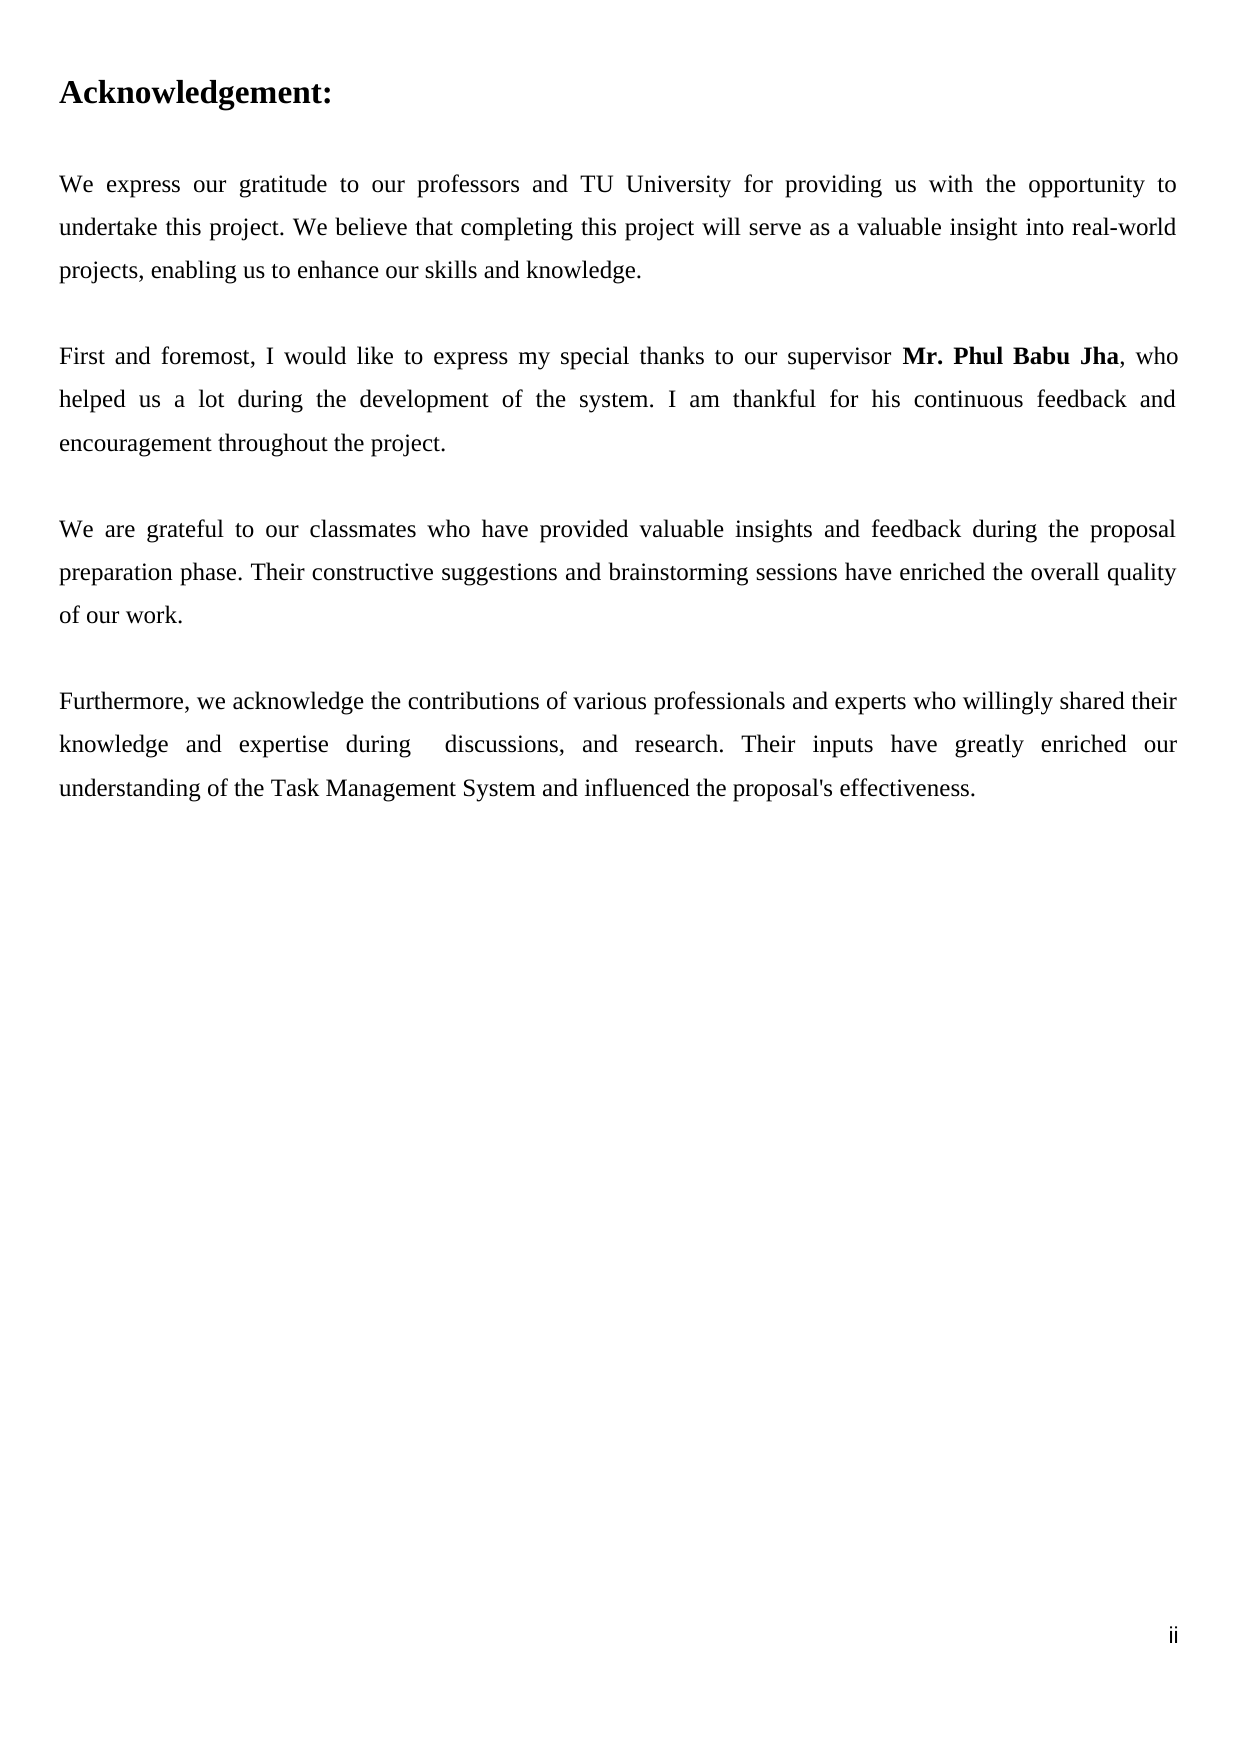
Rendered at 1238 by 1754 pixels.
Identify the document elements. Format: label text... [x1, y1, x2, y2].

text We are grateful to our classmates who have provided valuable insights and feedback during the proposal preparation phase. Their constructive suggestions and brainstorming sessions have enriched the overall quality of our work. [59, 514, 1178, 629]
text Furthermore, we acknowledge the contributions of various professionals and experts who willingly shared their knowledge and expertise during discussions, and research. Their inputs have greatly enriched our understanding of the Task Management System and influenced the proposal's effectiveness. [59, 686, 1178, 801]
subtitle Acknowledgement: [59, 72, 1178, 110]
text We express our gratitude to our professors and TU University for providing us with the opportunity to undertake this project. We believe that completing this project will serve as a valuable insight into real-world projects, enabling us to enhance our skills and knowledge. [59, 169, 1178, 284]
text First and foremost, I would like to express my special thanks to our supervisor Mr. Phul Babu Jha, who helped us a lot during the development of the system. I am thankful for his continuous feedback and encouragement throughout the project. [59, 341, 1178, 456]
